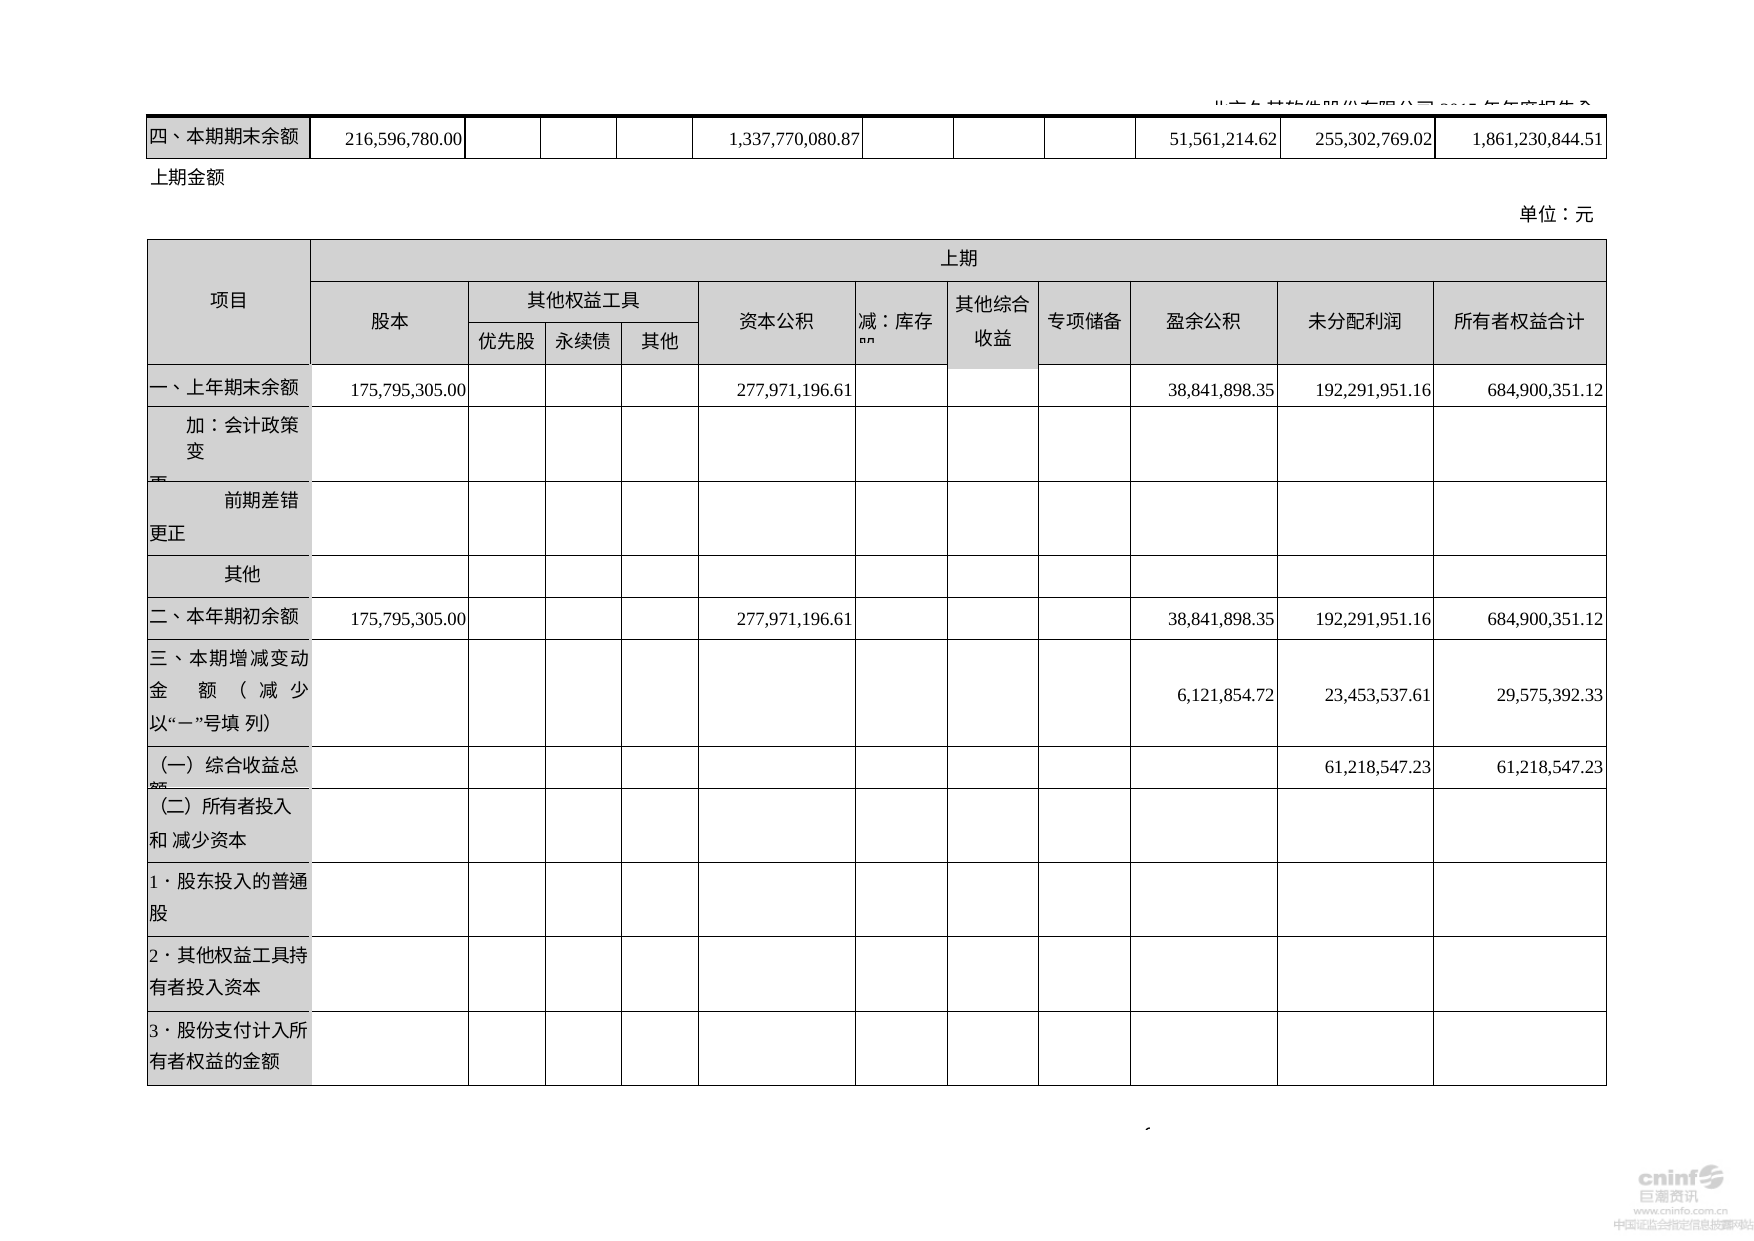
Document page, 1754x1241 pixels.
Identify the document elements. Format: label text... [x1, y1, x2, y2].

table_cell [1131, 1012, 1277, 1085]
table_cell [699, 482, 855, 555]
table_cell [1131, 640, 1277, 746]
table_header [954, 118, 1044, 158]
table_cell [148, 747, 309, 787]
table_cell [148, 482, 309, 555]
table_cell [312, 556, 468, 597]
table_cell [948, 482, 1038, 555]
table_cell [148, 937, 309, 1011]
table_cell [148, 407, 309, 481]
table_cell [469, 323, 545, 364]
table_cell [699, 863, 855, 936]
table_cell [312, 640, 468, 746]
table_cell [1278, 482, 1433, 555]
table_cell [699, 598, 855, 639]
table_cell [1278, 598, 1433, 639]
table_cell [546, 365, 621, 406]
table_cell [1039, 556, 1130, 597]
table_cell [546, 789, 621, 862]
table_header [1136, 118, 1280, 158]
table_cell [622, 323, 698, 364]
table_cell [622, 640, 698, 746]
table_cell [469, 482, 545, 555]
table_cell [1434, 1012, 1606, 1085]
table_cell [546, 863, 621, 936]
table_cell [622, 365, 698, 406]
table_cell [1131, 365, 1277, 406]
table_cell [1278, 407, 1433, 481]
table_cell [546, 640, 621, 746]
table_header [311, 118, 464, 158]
text 单位：元 [135, 202, 1594, 227]
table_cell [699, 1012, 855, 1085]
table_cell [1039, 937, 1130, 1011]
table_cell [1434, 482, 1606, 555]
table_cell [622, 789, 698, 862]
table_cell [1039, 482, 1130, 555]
picture [1613, 1159, 1754, 1241]
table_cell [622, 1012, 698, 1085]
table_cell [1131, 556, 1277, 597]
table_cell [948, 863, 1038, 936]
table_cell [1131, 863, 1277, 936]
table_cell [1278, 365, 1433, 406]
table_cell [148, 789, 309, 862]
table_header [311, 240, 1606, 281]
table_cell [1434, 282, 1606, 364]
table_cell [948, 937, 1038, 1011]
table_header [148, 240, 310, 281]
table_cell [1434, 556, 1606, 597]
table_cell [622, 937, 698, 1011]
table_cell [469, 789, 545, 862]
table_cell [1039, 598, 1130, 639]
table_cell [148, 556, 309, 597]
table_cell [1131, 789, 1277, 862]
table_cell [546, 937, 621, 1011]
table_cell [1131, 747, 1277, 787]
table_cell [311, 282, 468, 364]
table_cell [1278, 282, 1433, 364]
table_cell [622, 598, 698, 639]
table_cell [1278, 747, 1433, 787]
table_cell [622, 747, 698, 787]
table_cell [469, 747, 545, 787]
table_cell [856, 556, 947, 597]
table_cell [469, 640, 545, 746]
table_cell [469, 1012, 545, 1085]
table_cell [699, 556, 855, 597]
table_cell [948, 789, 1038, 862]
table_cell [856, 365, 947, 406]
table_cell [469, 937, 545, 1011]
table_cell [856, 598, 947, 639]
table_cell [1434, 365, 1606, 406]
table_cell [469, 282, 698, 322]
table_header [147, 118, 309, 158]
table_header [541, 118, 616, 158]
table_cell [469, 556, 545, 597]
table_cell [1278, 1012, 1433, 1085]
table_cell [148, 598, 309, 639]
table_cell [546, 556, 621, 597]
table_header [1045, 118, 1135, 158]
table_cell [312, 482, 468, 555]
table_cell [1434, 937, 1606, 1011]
text 上期金额 [150, 164, 1754, 189]
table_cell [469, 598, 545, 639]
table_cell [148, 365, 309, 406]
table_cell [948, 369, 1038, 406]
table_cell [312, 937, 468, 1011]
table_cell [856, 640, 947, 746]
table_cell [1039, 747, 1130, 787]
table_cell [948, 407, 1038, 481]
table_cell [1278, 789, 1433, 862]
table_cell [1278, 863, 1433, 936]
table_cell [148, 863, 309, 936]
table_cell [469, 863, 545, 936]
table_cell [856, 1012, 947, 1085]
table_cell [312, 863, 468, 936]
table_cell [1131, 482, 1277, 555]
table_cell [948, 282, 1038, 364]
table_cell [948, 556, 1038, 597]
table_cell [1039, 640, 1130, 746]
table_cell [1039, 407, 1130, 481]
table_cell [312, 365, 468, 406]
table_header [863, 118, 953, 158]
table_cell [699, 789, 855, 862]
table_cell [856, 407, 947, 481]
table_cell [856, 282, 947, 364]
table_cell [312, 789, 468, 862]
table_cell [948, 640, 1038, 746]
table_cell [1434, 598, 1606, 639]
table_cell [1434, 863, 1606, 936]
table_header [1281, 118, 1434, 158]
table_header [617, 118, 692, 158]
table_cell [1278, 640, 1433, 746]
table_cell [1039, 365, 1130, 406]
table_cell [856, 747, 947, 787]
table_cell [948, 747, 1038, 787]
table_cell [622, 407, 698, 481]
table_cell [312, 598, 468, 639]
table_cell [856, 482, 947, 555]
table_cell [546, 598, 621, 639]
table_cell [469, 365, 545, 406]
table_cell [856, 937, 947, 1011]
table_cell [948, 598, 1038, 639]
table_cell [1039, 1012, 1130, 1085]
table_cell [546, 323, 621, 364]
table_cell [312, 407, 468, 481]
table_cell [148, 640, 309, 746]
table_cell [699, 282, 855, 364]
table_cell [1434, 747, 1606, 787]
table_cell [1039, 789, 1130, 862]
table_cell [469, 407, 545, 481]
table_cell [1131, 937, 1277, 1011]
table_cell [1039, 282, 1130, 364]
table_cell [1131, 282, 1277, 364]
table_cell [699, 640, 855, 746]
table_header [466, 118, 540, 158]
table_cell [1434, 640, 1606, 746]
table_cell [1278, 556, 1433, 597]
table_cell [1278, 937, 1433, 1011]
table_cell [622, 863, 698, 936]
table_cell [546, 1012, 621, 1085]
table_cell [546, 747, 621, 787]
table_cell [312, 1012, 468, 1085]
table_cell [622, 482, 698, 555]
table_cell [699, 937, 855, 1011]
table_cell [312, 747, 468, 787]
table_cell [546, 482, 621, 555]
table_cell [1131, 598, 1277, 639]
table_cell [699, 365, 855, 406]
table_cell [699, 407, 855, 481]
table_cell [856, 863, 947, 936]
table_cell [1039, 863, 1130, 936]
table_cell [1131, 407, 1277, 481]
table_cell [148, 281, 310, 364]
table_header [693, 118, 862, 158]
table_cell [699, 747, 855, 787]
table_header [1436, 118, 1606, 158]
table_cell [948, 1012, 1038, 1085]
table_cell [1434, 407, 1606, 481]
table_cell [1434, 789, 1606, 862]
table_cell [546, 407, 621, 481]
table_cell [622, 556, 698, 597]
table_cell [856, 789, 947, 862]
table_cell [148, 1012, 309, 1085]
